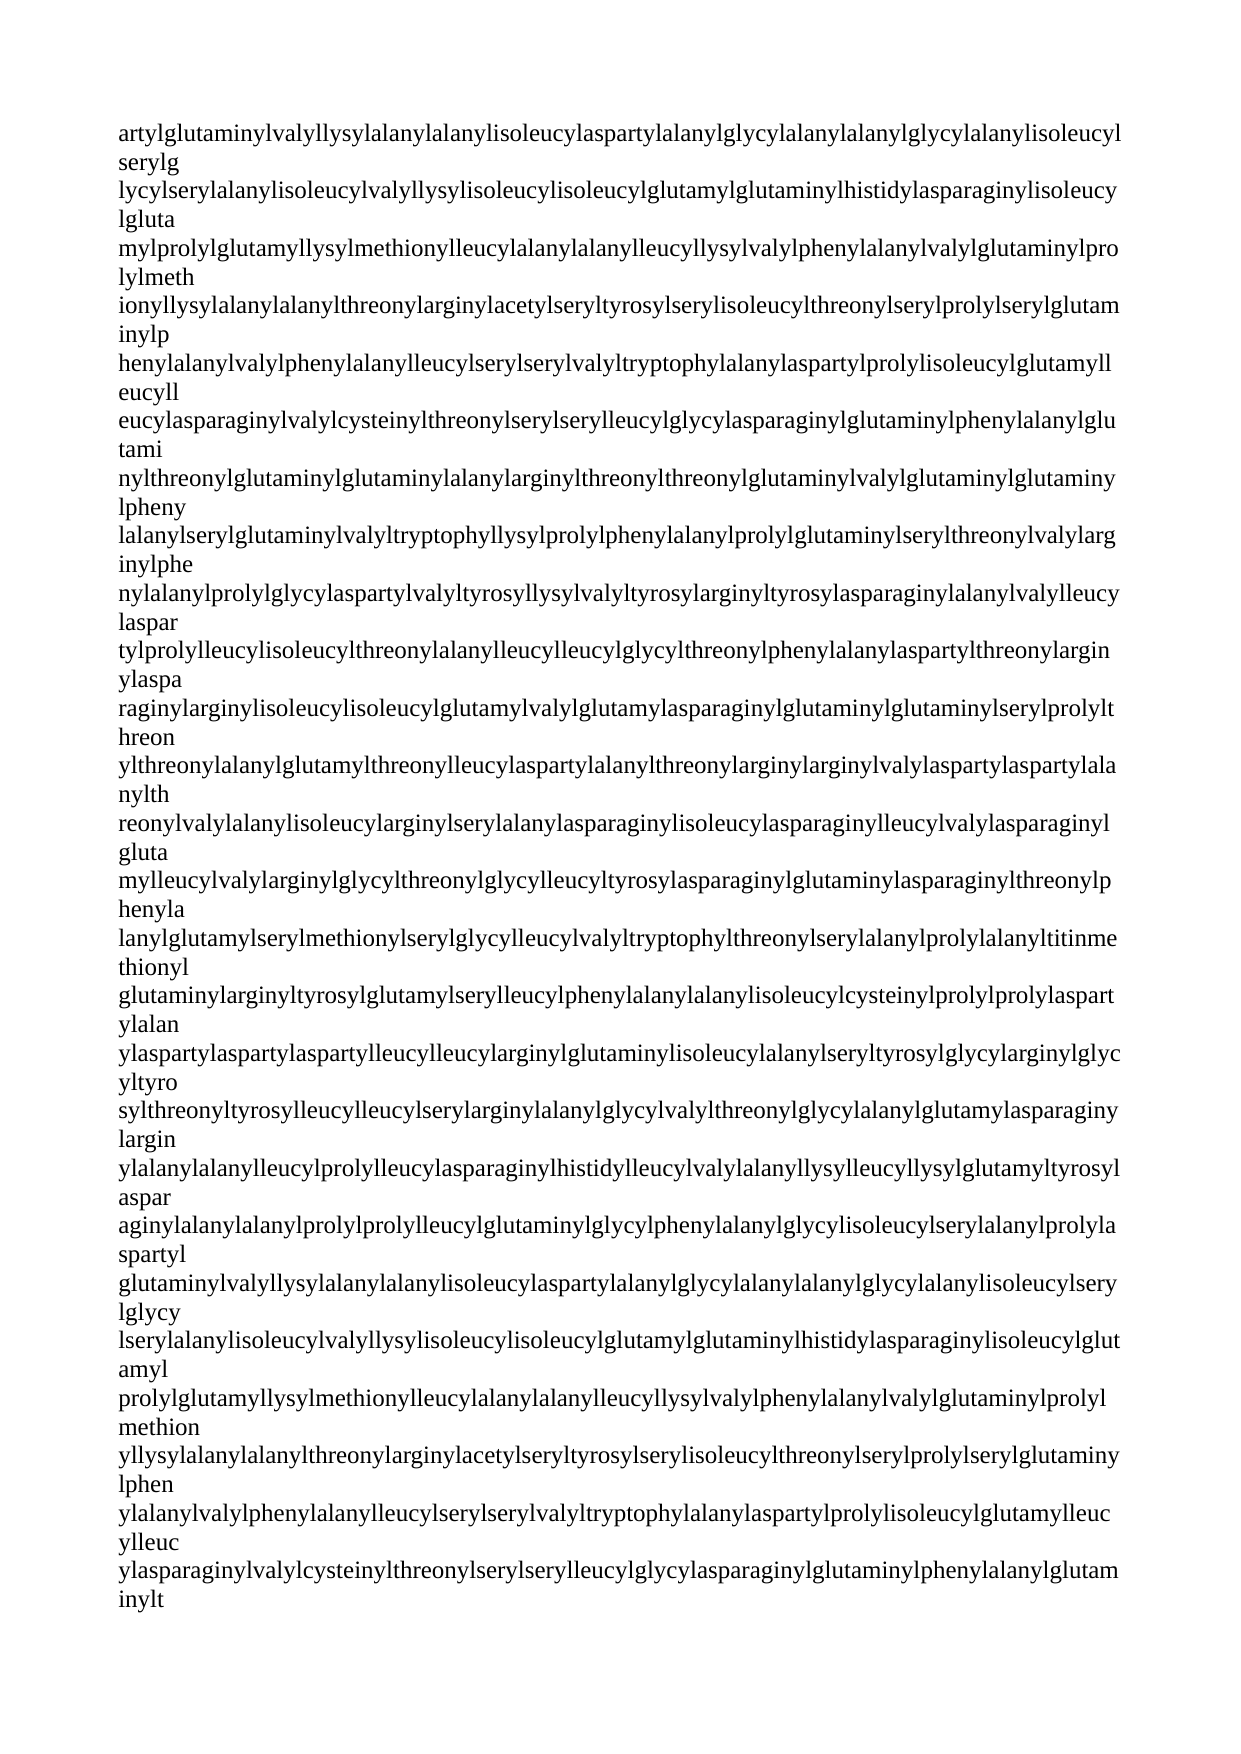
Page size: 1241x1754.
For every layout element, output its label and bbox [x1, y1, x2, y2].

text [118, 118, 1122, 1613]
